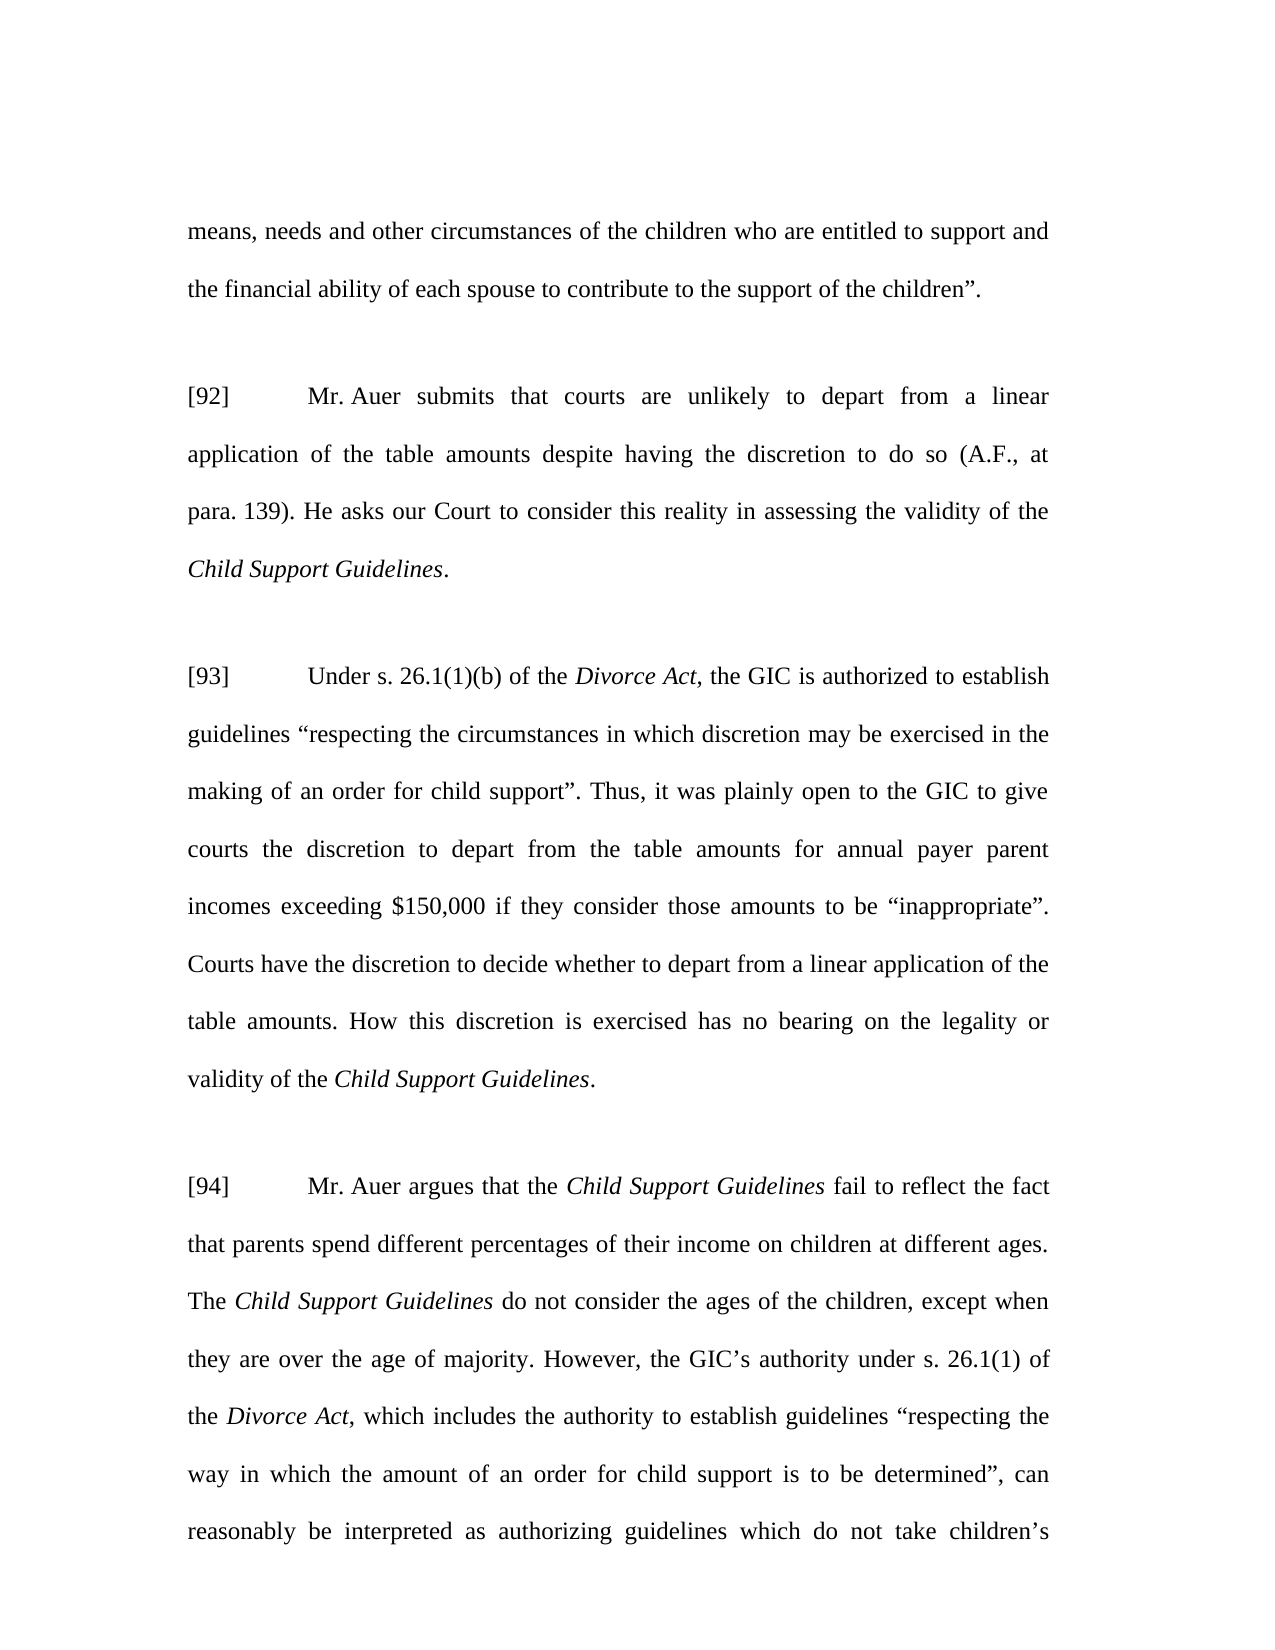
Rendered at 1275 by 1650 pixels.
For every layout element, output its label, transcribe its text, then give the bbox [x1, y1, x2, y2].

text Mr. Auer submits that courts are unlikely to depart from a linear application of the table amounts despite having the discretion to do so (A.F., at para. 139). He asks our Court to consider this reality in assessing the validity of the Child Support Guidelines. [187, 381, 1050, 583]
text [187, 1171, 1050, 1545]
text Under s. 26.1(1)(b) of the Divorce Act, the GIC is authorized to establish guidelines “respecting the circumstances in which discretion may be exercised in the making of an order for child support”. Thus, it was plainly open to the GIC to give courts the discretion to depart from the table amounts for annual payer parent incomes exceeding $150,000 if they consider those amounts to be “inappropriate”. Courts have the discretion to decide whether to depart from a linear application of the table amounts. How this discretion is exercised has no bearing on the legality or validity of the Child Support Guidelines. [187, 661, 1050, 1093]
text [187, 216, 1050, 303]
